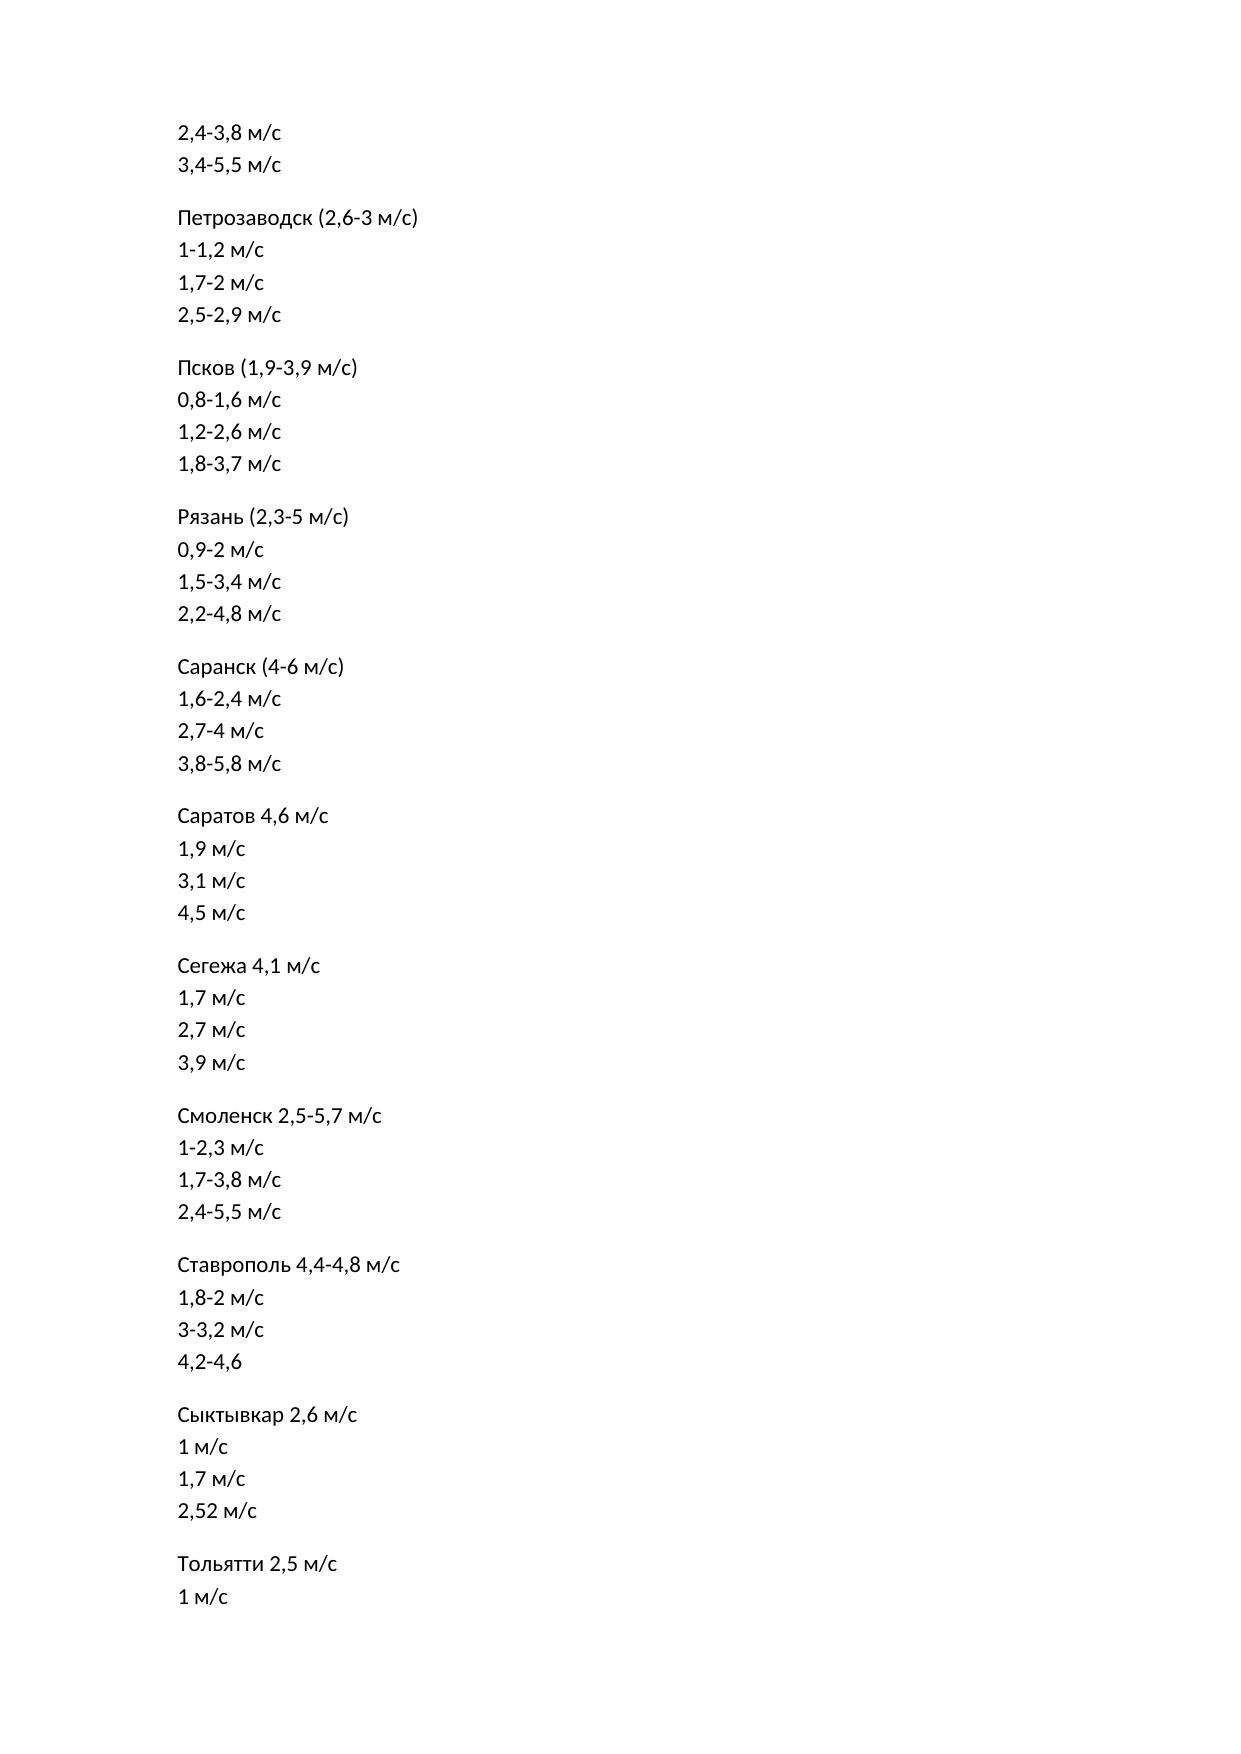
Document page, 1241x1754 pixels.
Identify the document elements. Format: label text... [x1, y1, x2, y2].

text Саранск (4-6 м/с) 1,6-2,4 м/с 2,7-4 м/с 3,8-5,8 м/с [177, 652, 1152, 777]
text Смоленск 2,5-5,7 м/с 1-2,3 м/с 1,7-3,8 м/с 2,4-5,5 м/с [177, 1101, 1152, 1225]
text Рязань (2,3-5 м/с) 0,9-2 м/с 1,5-3,4 м/с 2,2-4,8 м/с [177, 502, 1152, 627]
text Петрозаводск (2,6-3 м/с) 1-1,2 м/с 1,7-2 м/с 2,5-2,9 м/с [177, 203, 1152, 328]
text Тольятти 2,5 м/с 1 м/с [177, 1549, 1152, 1610]
text Сегежа 4,1 м/с 1,7 м/с 2,7 м/с 3,9 м/с [177, 951, 1152, 1076]
text Саратов 4,6 м/с 1,9 м/с 3,1 м/с 4,5 м/с [177, 802, 1152, 926]
text Ставрополь 4,4-4,8 м/с 1,8-2 м/с 3-3,2 м/с 4,2-4,6 [177, 1250, 1152, 1375]
text Сыктывкар 2,6 м/с 1 м/с 1,7 м/с 2,52 м/с [177, 1400, 1152, 1524]
text Псков (1,9-3,9 м/с) 0,8-1,6 м/с 1,2-2,6 м/с 1,8-3,7 м/с [177, 353, 1152, 477]
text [177, 118, 1152, 178]
